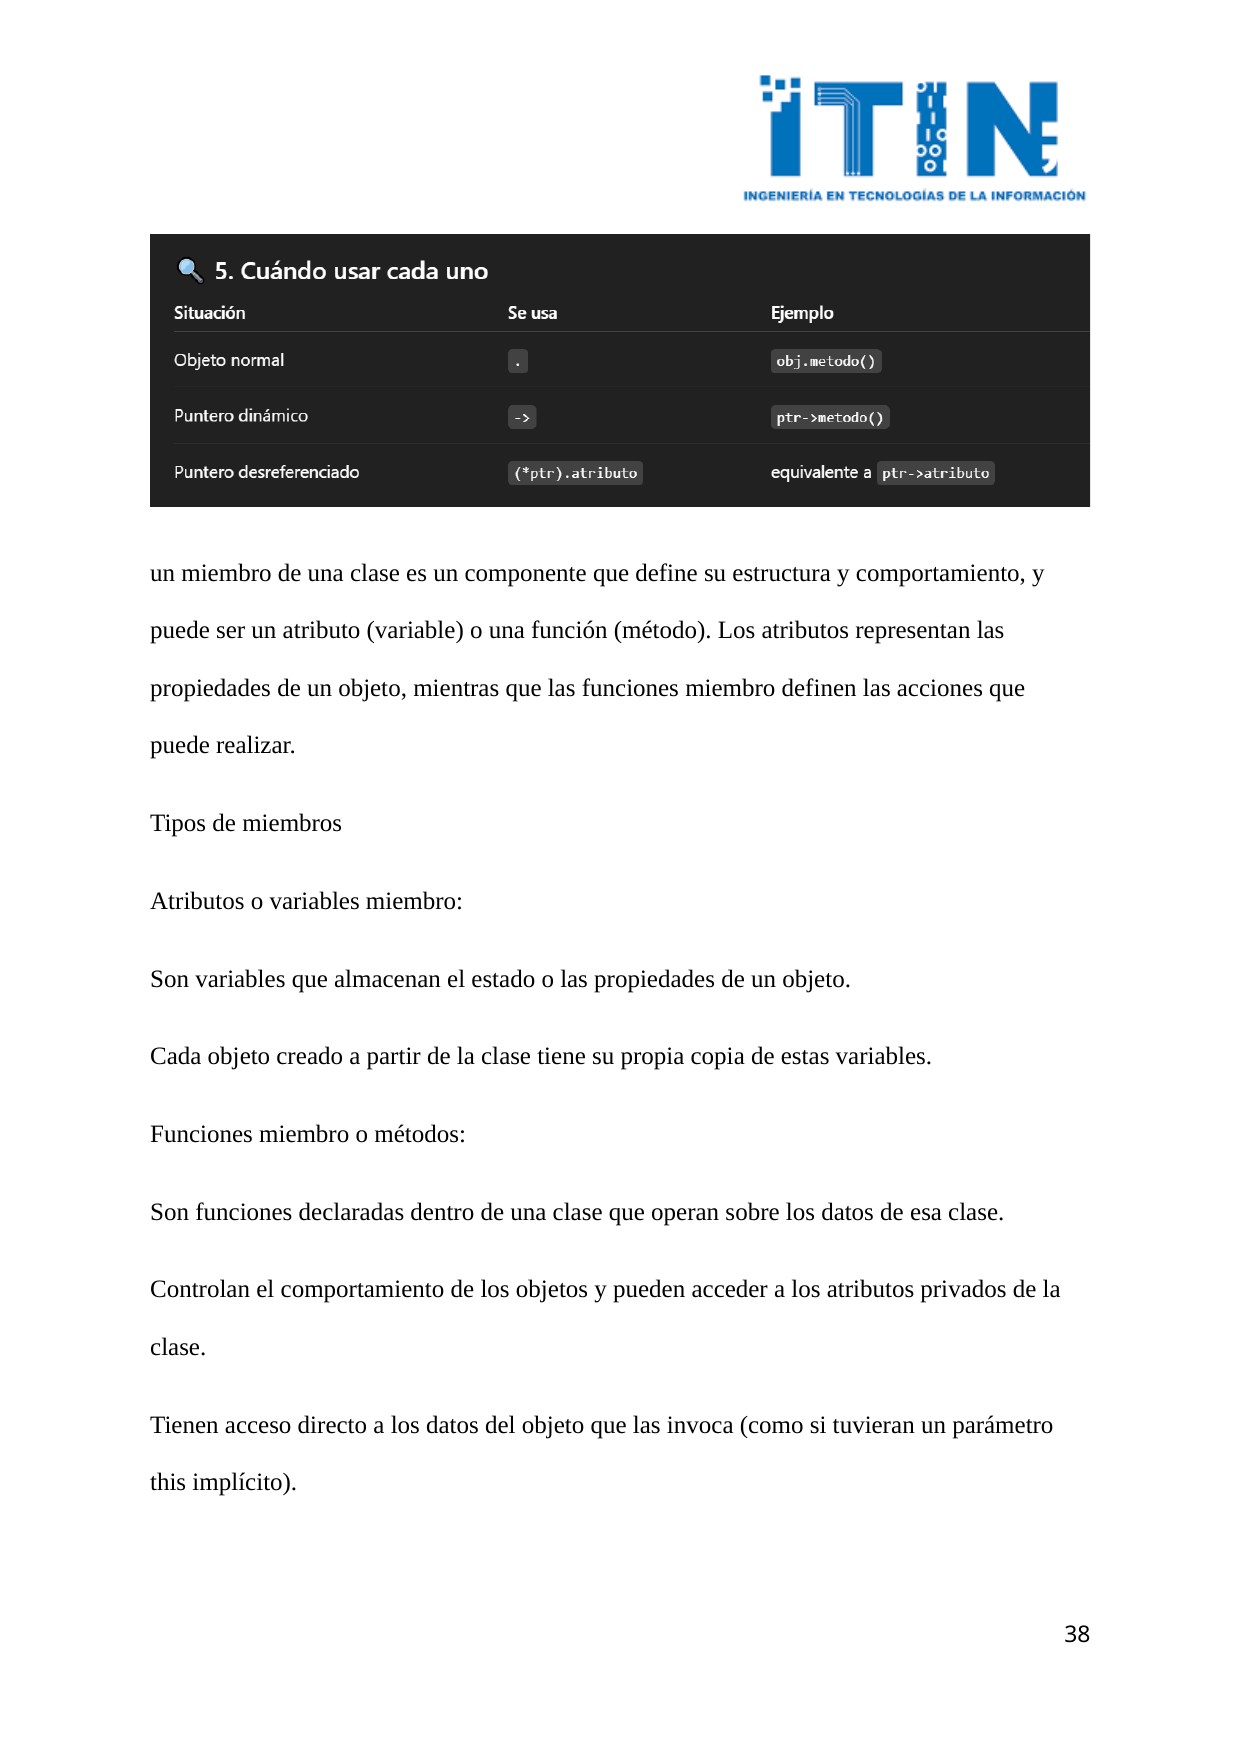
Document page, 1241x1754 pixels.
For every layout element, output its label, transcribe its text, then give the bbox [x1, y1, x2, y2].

text Cada objeto creado a partir de la clase tiene su propia copia de estas variables. [150, 1041, 1090, 1070]
text Funciones miembro o métodos: [150, 1119, 1090, 1148]
text Tienen acceso directo a los datos del objeto que las invoca (como si tuvieran un parámetro this implícito). [150, 1410, 1090, 1496]
text Son variables que almacenan el estado o las propiedades de un objeto. [150, 964, 1090, 992]
picture [150, 234, 1091, 507]
text Tipos de miembros [150, 808, 1090, 837]
text Controlan el comportamiento de los objetos y pueden acceder a los atributos privados de la clase. [150, 1274, 1090, 1361]
text un miembro de una clase es un componente que define su estructura y comportamiento, y puede ser un atributo (variable) o una función (método). Los atributos representan las propiedades de un objeto, mientras que las funciones miembro definen las acciones que puede realizar. [150, 558, 1090, 759]
text Son funciones declaradas dentro de una clase que operan sobre los datos de esa clase. [150, 1197, 1090, 1226]
picture [738, 73, 1091, 203]
text Atributos o variables miembro: [150, 886, 1090, 915]
